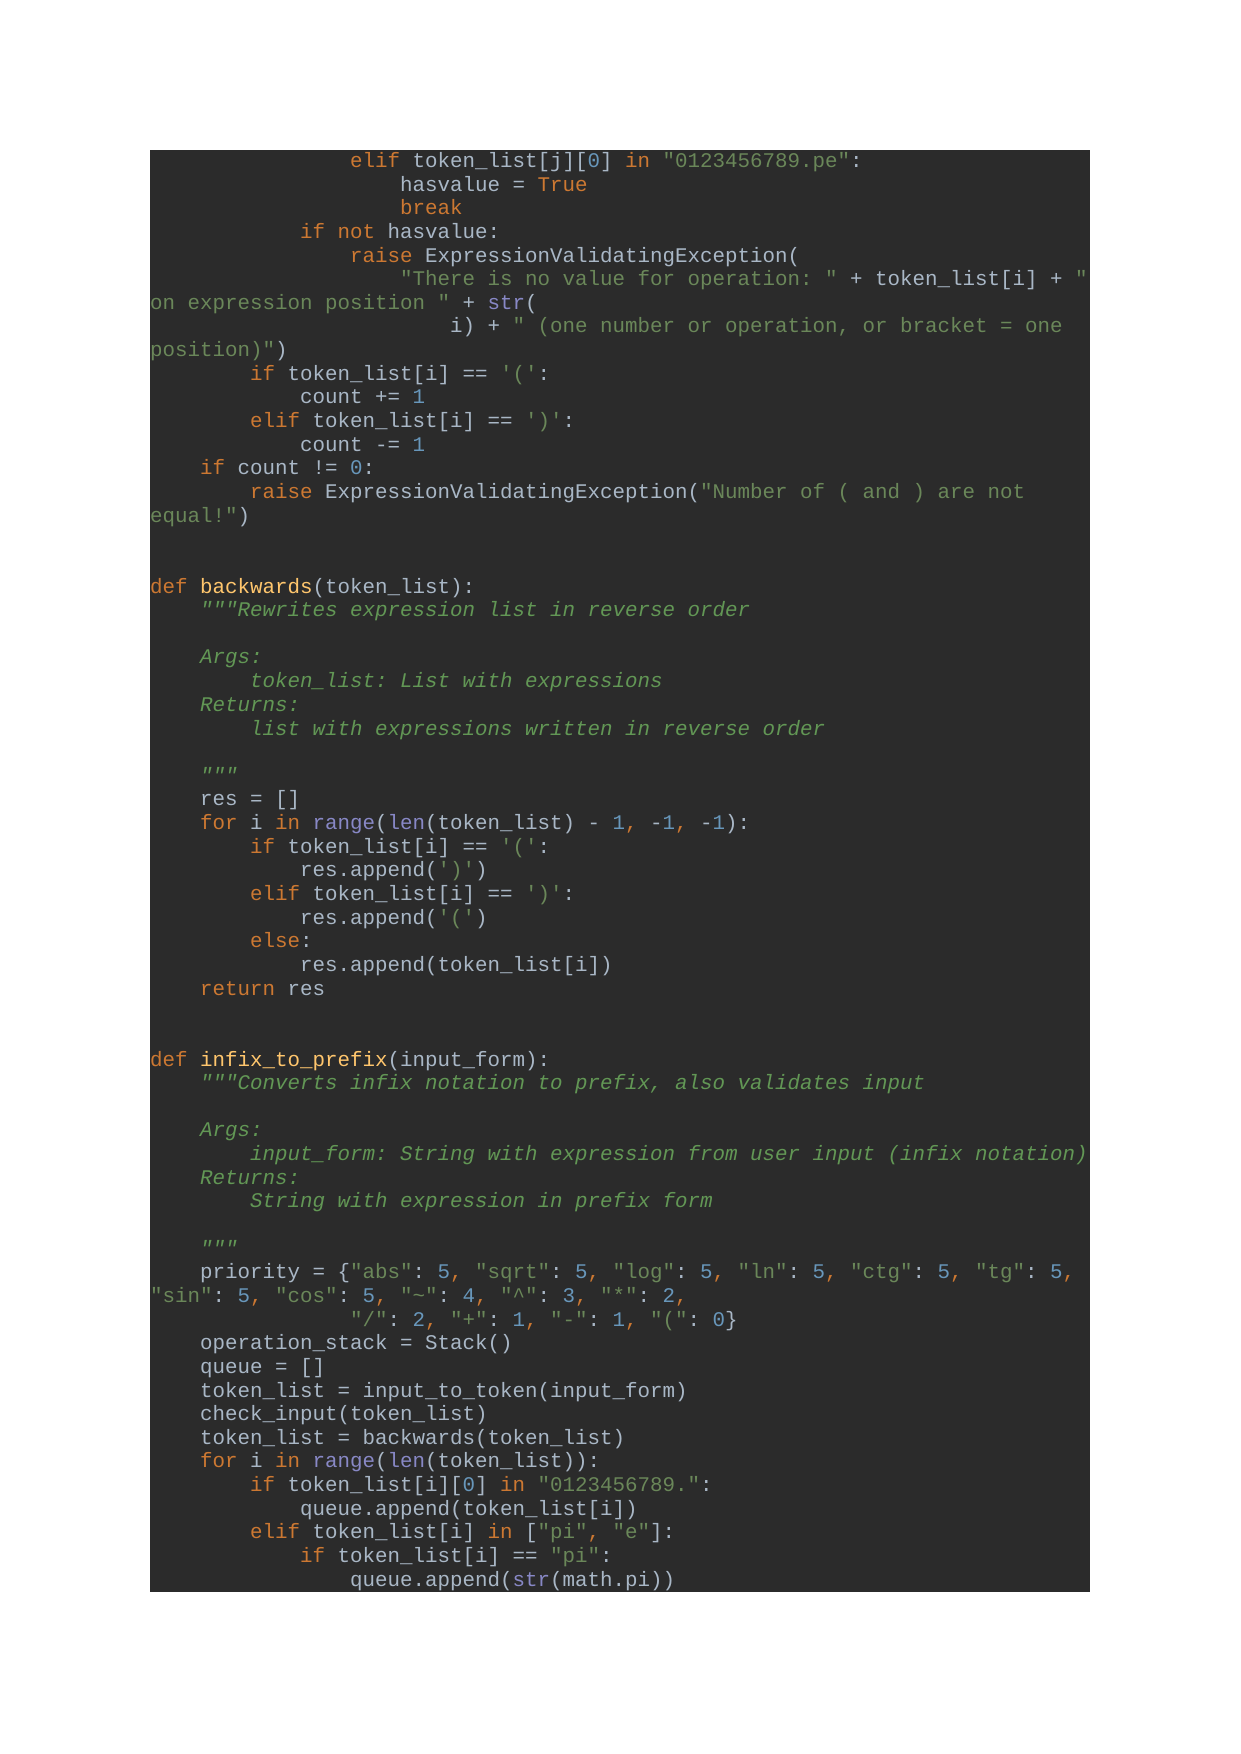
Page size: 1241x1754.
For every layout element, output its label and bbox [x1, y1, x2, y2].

text [150, 150, 1090, 1592]
